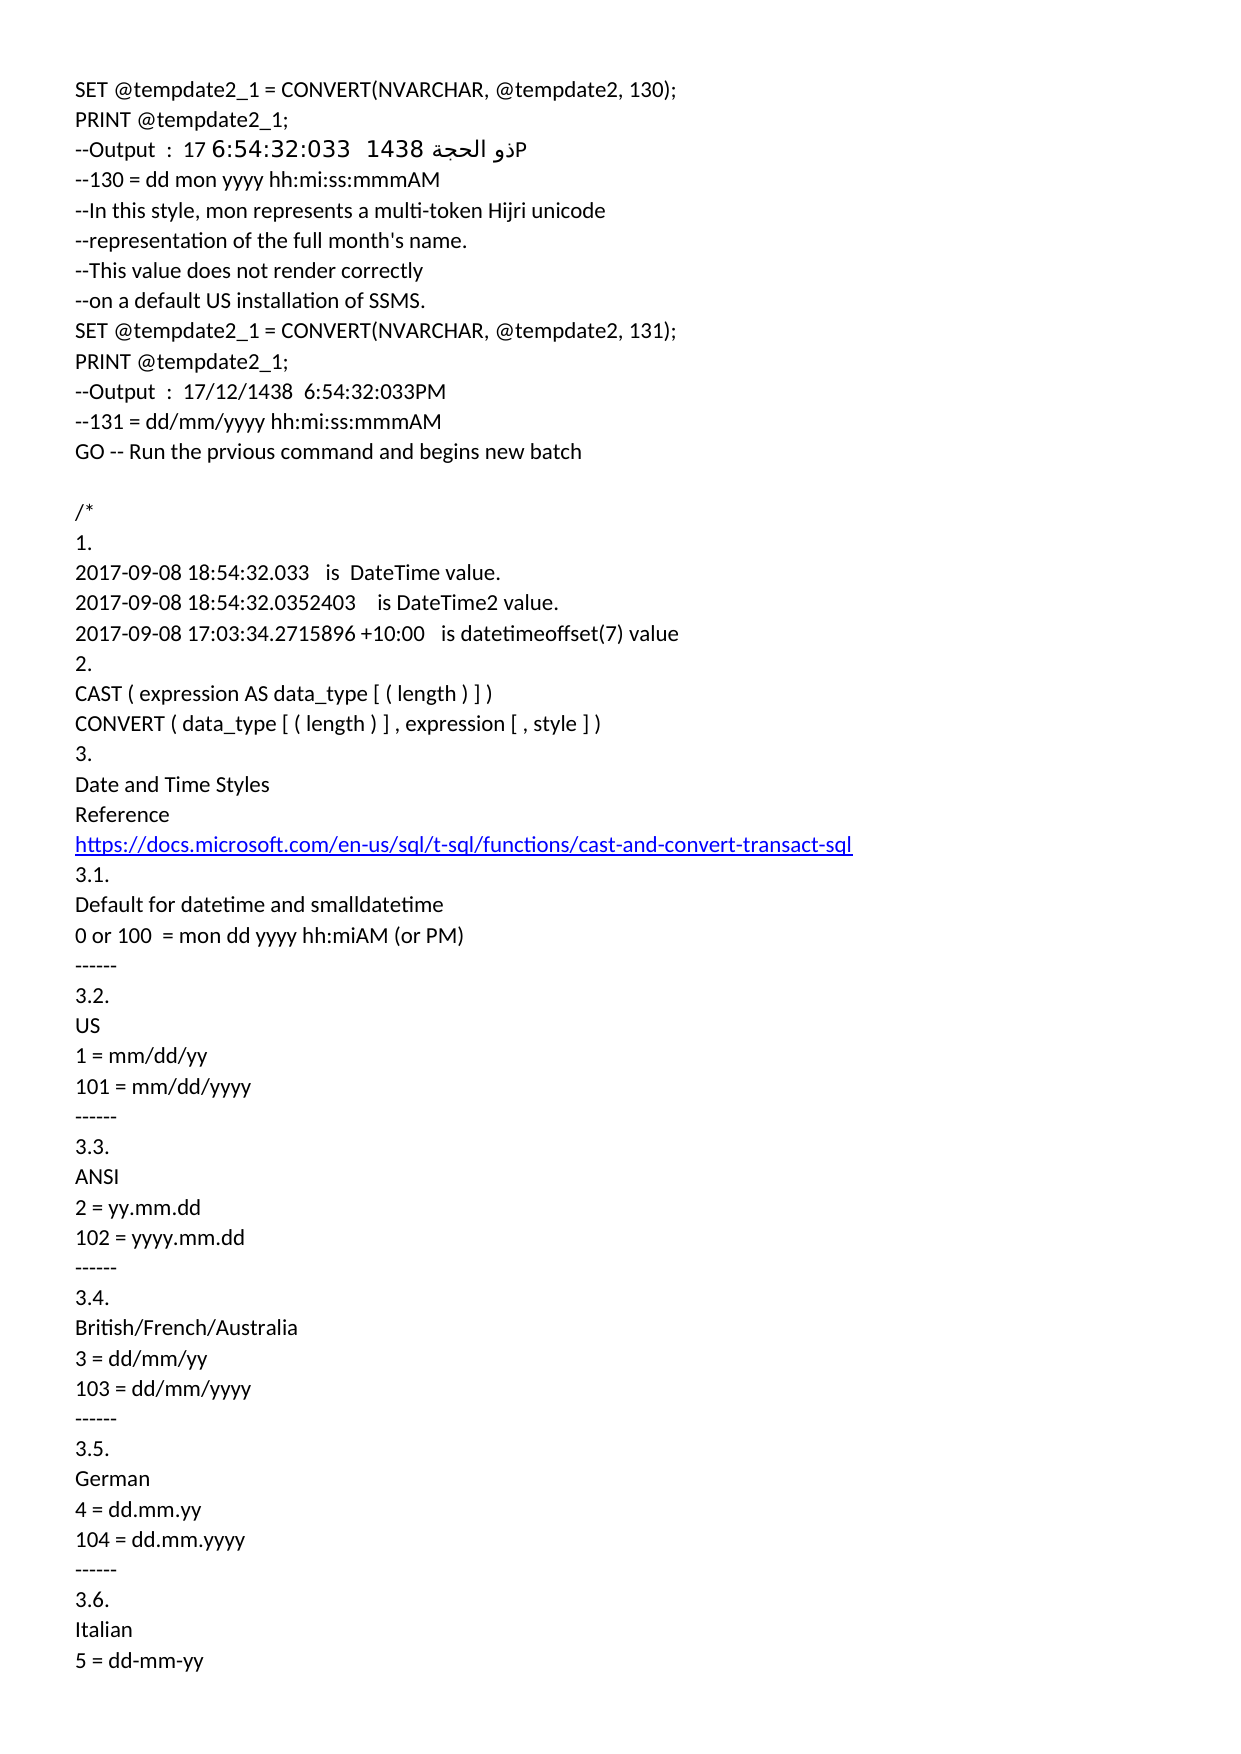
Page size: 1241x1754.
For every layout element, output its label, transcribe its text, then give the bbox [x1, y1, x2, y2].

text Date and Time Styles [75, 770, 1165, 798]
text 3.2. [75, 981, 1165, 1009]
text https://docs.microsoft.com/en-us/sql/t-sql/functions/cast-and-convert-transact-sql [75, 830, 1165, 858]
text --on a default US installation of SSMS. [75, 286, 1165, 314]
text 101 = mm/dd/yyyy [75, 1072, 1165, 1100]
text /* [75, 498, 1165, 526]
text 4 = dd.mm.yy [75, 1495, 1165, 1523]
text 2 = yy.mm.dd [75, 1193, 1165, 1221]
text 102 = yyyy.mm.dd [75, 1223, 1165, 1251]
text 3.1. [75, 860, 1165, 888]
text --This value does not render correctly [75, 256, 1165, 284]
text 2017-09-08 18:54:32.0352403 is DateTime2 value. [75, 588, 1165, 617]
text SET @tempdate2_1 = CONVERT(NVARCHAR, @tempdate2, 130); [75, 75, 1165, 103]
text PRINT @tempdate2_1; [75, 105, 1165, 133]
text CONVERT ( data_type [ ( length ) ] , expression [ , style ] ) [75, 709, 1165, 737]
text Reference [75, 800, 1165, 828]
text 3.3. [75, 1132, 1165, 1160]
text 2017-09-08 18:54:32.033 is DateTime value. [75, 558, 1165, 586]
text US [75, 1011, 1165, 1039]
text SET @tempdate2_1 = CONVERT(NVARCHAR, @tempdate2, 131); [75, 317, 1165, 345]
text 1. [75, 528, 1165, 556]
text --Output : 17 ذو الحجة 1438 6:54:32:033P [75, 135, 1165, 163]
text ------ [75, 1102, 1165, 1130]
text --Output : 17/12/1438 6:54:32:033PM [75, 377, 1165, 405]
text 0 or 100 = mon dd yyyy hh:miAM (or PM) [75, 921, 1165, 949]
text ------ [75, 951, 1165, 979]
text 3.6. [75, 1585, 1165, 1613]
text Italian [75, 1616, 1165, 1644]
text ------ [75, 1555, 1165, 1583]
text Default for datetime and smalldatetime [75, 891, 1165, 919]
text 2. [75, 649, 1165, 677]
text --representation of the full month's name. [75, 226, 1165, 254]
text --130 = dd mon yyyy hh:mi:ss:mmmAM [75, 166, 1165, 194]
text GO -- Run the prvious command and begins new batch [75, 437, 1165, 466]
text 104 = dd.mm.yyyy [75, 1525, 1165, 1553]
text ANSI [75, 1162, 1165, 1191]
text 3. [75, 739, 1165, 768]
text 3.4. [75, 1283, 1165, 1311]
text CAST ( expression AS data_type [ ( length ) ] ) [75, 679, 1165, 707]
text 3.5. [75, 1434, 1165, 1462]
text 2017-09-08 17:03:34.2715896 +10:00 is datetimeoffset(7) value [75, 619, 1165, 647]
text 103 = dd/mm/yyyy [75, 1374, 1165, 1402]
text PRINT @tempdate2_1; [75, 347, 1165, 375]
text 3 = dd/mm/yy [75, 1344, 1165, 1372]
text 1 = mm/dd/yy [75, 1042, 1165, 1070]
text German [75, 1464, 1165, 1493]
text British/French/Australia [75, 1313, 1165, 1342]
text ------ [75, 1253, 1165, 1281]
text --In this style, mon represents a multi-token Hijri unicode [75, 196, 1165, 224]
text ------ [75, 1404, 1165, 1432]
text --131 = dd/mm/yyyy hh:mi:ss:mmmAM [75, 407, 1165, 435]
text 5 = dd-mm-yy [75, 1646, 1165, 1674]
